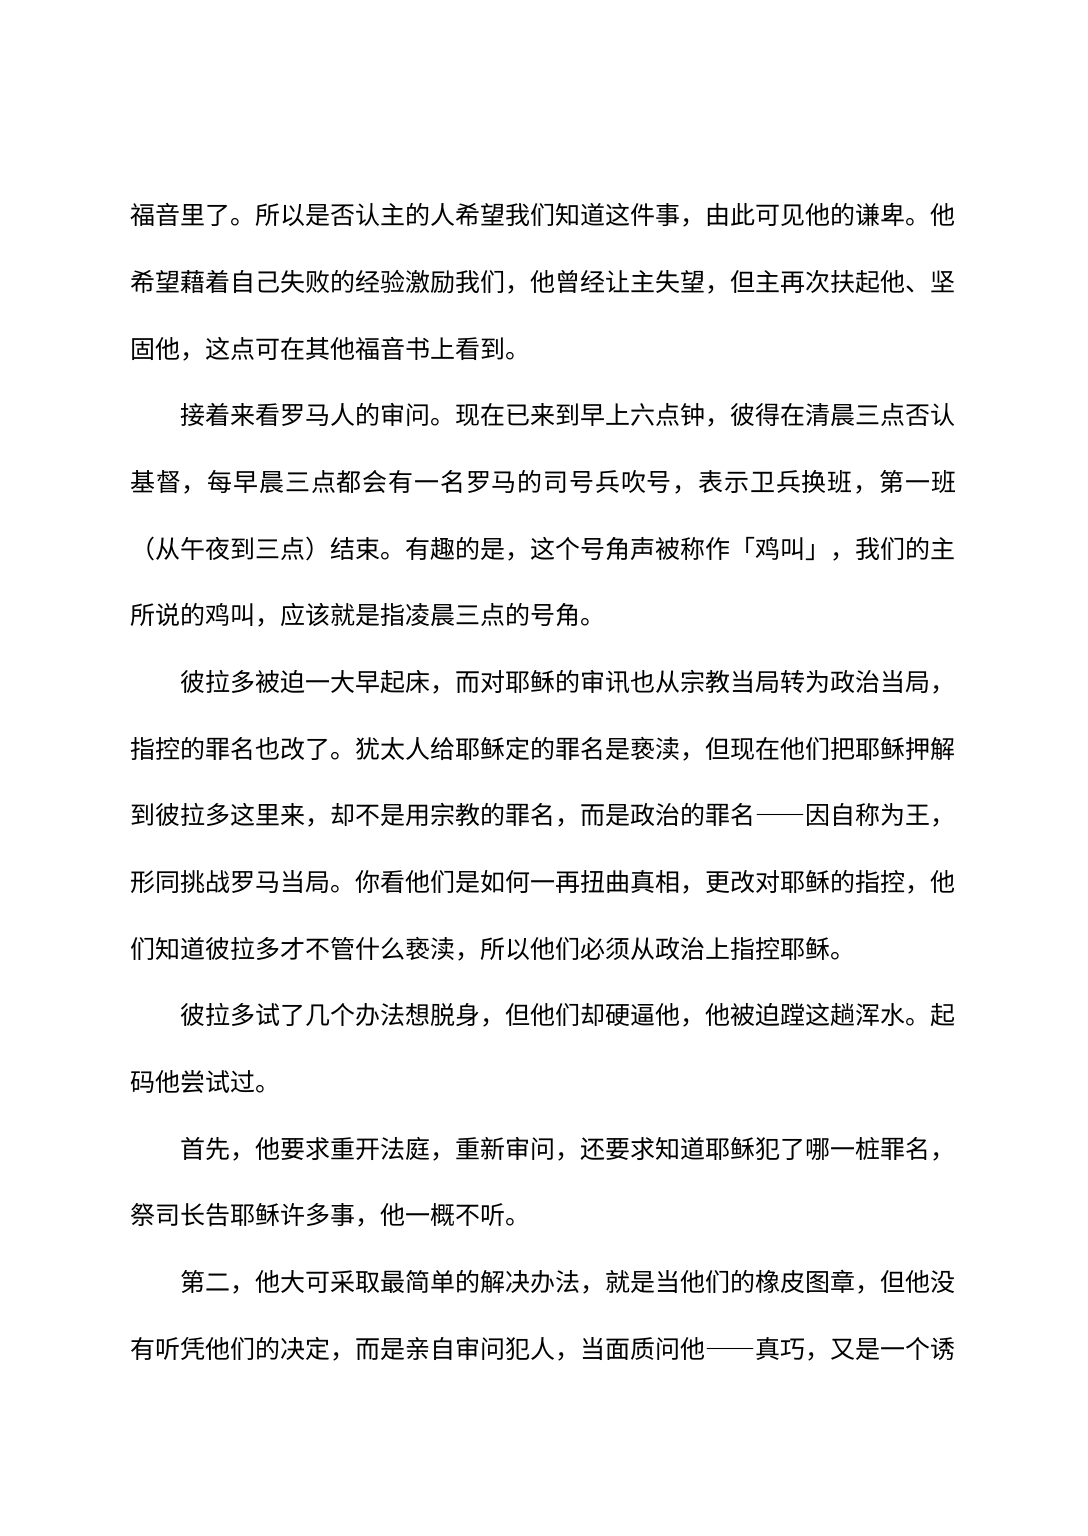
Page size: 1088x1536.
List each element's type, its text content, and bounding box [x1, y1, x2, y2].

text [130, 1247, 958, 1381]
text 接着来看罗马人的审问。现在已来到早上六点钟，彼得在清晨三点否认基督，每早晨三点都会有一名罗马的司号兵吹号，表示卫兵换班，第一班（从午夜到三点）结束。有趣的是，这个号角声被称作「鸡叫」，我们的主所说的鸡叫，应该就是指凌晨三点的号角。 [130, 381, 958, 647]
text 彼拉多试了几个办法想脱身，但他们却硬逼他，他被迫蹚这趟浑水。起码他尝试过。 [130, 981, 958, 1114]
text 首先，他要求重开法庭，重新审问，还要求知道耶稣犯了哪一桩罪名，祭司长告耶稣许多事，他一概不听。 [130, 1114, 958, 1247]
text 彼拉多被迫一大早起床，而对耶稣的审讯也从宗教当局转为政治当局，指控的罪名也改了。犹太人给耶稣定的罪名是亵渎，但现在他们把耶稣押解到彼拉多这里来，却不是用宗教的罪名，而是政治的罪名——因自称为王，形同挑战罗马当局。你看他们是如何一再扭曲真相，更改对耶稣的指控，他们知道彼拉多才不管什么亵渎，所以他们必须从政治上指控耶稣。 [130, 647, 958, 981]
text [130, 181, 958, 381]
